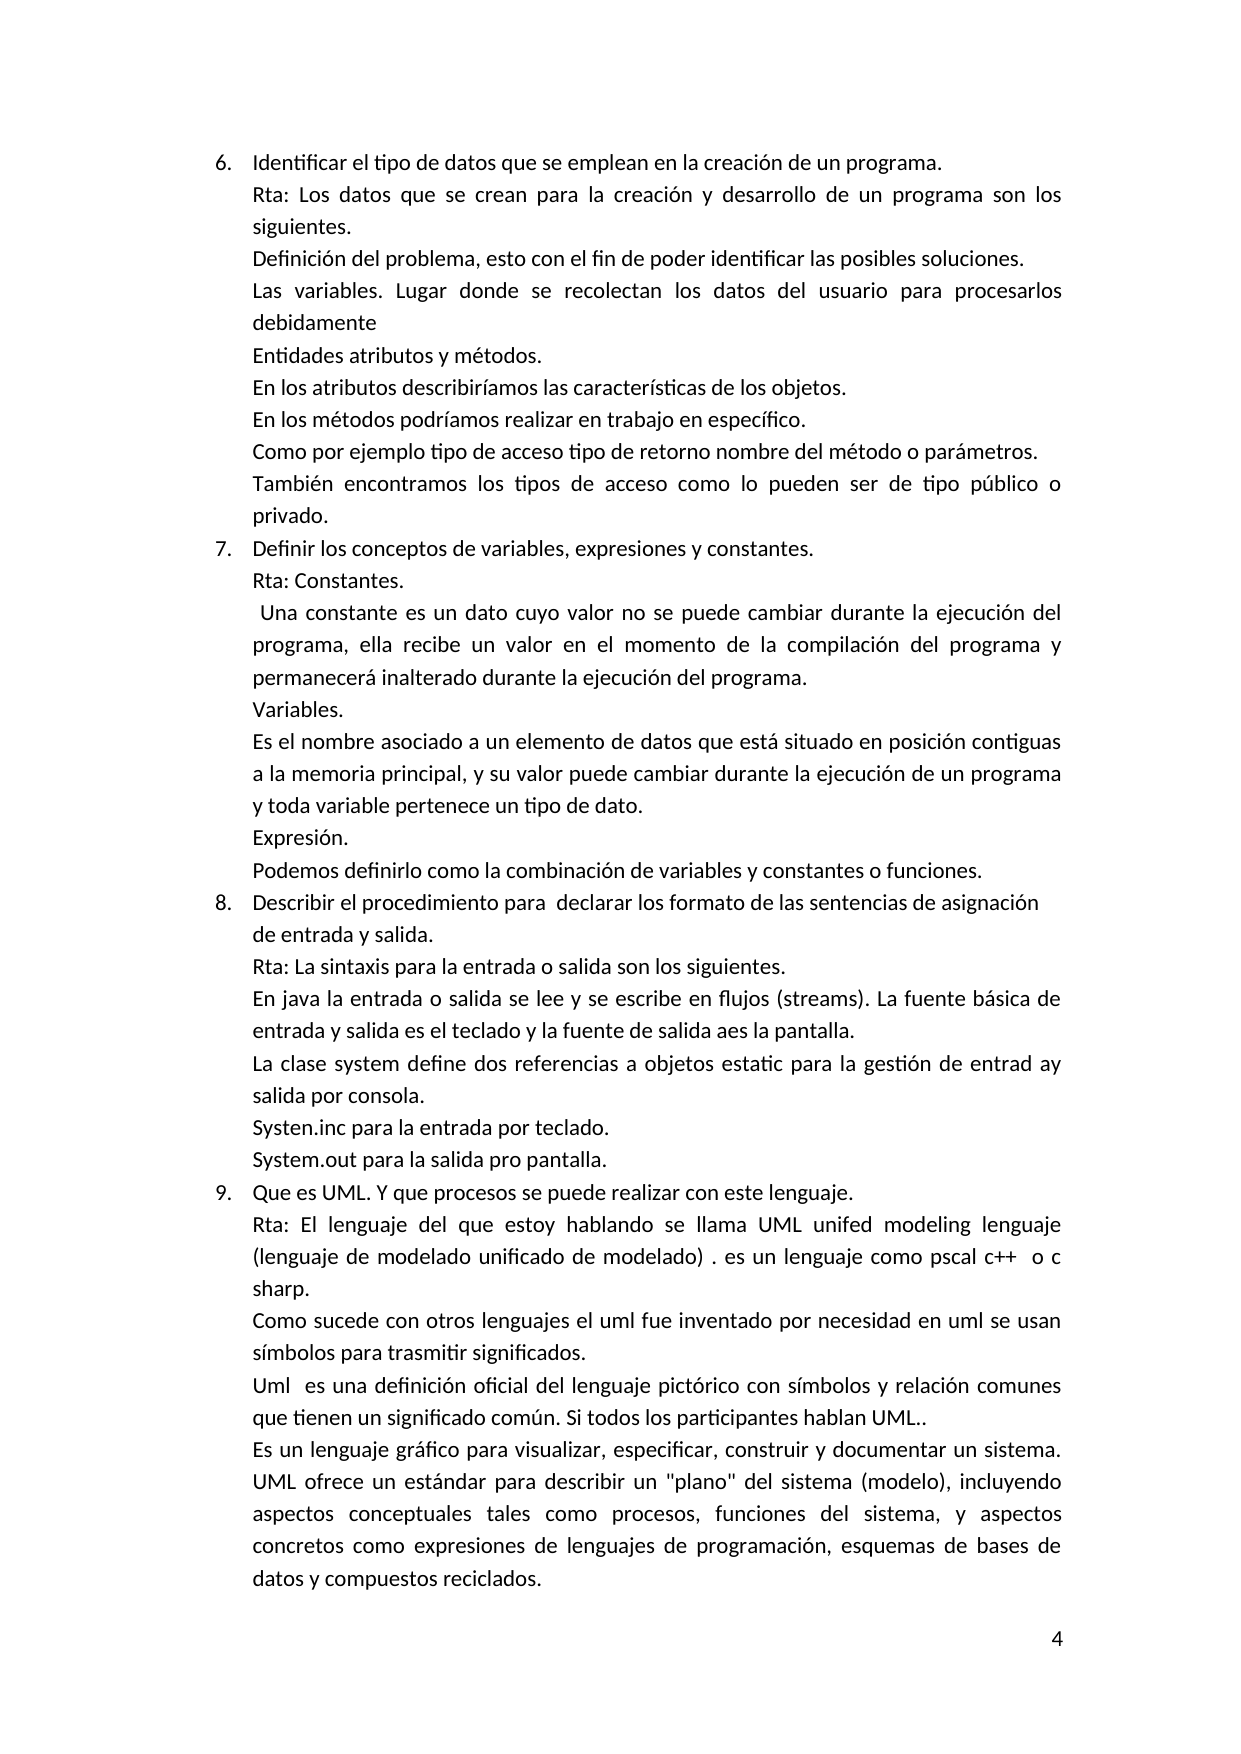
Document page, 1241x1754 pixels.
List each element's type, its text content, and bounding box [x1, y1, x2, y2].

list Una constante es un dato cuyo valor no se puede cambiar durante la ejecución del programa, ella recibe un valor en el momento de la compilación del programa y permanecerá inalterado durante la ejecución del programa. [252, 598, 1063, 691]
list Rta: El lenguaje del que estoy hablando se llama UML unifed modeling lenguaje (lenguaje de modelado unificado de modelado) . es un lenguaje como pscal c++ o c sharp. [252, 1210, 1063, 1302]
list En java la entrada o salida se lee y se escribe en flujos (streams). La fuente básica de entrada y salida es el teclado y la fuente de salida aes la pantalla. [252, 984, 1063, 1045]
list También encontramos los tipos de acceso como lo pueden ser de tipo público o privado. [252, 469, 1063, 530]
list Variables. [252, 695, 1063, 723]
list Describir el procedimiento para declarar los formato de las sentencias de asignación de entrada y salida. [215, 888, 1063, 948]
list Expresión. [252, 823, 1063, 852]
list Rta: La sintaxis para la entrada o salida son los siguientes. [252, 952, 1063, 980]
list Como sucede con otros lenguajes el uml fue inventado por necesidad en uml se usan símbolos para trasmitir significados. [252, 1306, 1063, 1367]
list Podemos definirlo como la combinación de variables y constantes o funciones. [252, 856, 1063, 884]
list Que es UML. Y que procesos se puede realizar con este lenguaje. [215, 1178, 1063, 1206]
list Es el nombre asociado a un elemento de datos que está situado en posición contiguas a la memoria principal, y su valor puede cambiar durante la ejecución de un programa y toda variable pertenece un tipo de dato. [252, 727, 1063, 819]
list System.out para la salida pro pantalla. [252, 1145, 1063, 1173]
list Identificar el tipo de datos que se emplean en la creación de un programa. [215, 148, 1063, 176]
list Systen.inc para la entrada por teclado. [252, 1113, 1063, 1141]
list Uml es una definición oficial del lenguaje pictórico con símbolos y relación comunes que tienen un significado común. Si todos los participantes hablan UML.. [252, 1371, 1063, 1431]
list Definición del problema, esto con el fin de poder identificar las posibles soluciones. [252, 244, 1063, 272]
list Es un lenguaje gráfico para visualizar, especificar, construir y documentar un sistema. UML ofrece un estándar para describir un "plano" del sistema (modelo), incluyendo aspectos conceptuales tales como procesos, funciones del sistema, y aspectos concretos como expresiones de lenguajes de programación, esquemas de bases de datos y compuestos reciclados. [252, 1435, 1063, 1592]
list Definir los conceptos de variables, expresiones y constantes. [215, 534, 1063, 562]
list La clase system define dos referencias a objetos estatic para la gestión de entrad ay salida por consola. [252, 1049, 1063, 1109]
list Como por ejemplo tipo de acceso tipo de retorno nombre del método o parámetros. [252, 437, 1063, 465]
list En los atributos describiríamos las características de los objetos. [252, 373, 1063, 401]
list Rta: Constantes. [252, 566, 1063, 594]
list Rta: Los datos que se crean para la creación y desarrollo de un programa son los siguientes. [252, 180, 1063, 240]
list Las variables. Lugar donde se recolectan los datos del usuario para procesarlos debidamente [252, 276, 1063, 337]
list Entidades atributos y métodos. [252, 341, 1063, 369]
list En los métodos podríamos realizar en trabajo en específico. [252, 405, 1063, 433]
